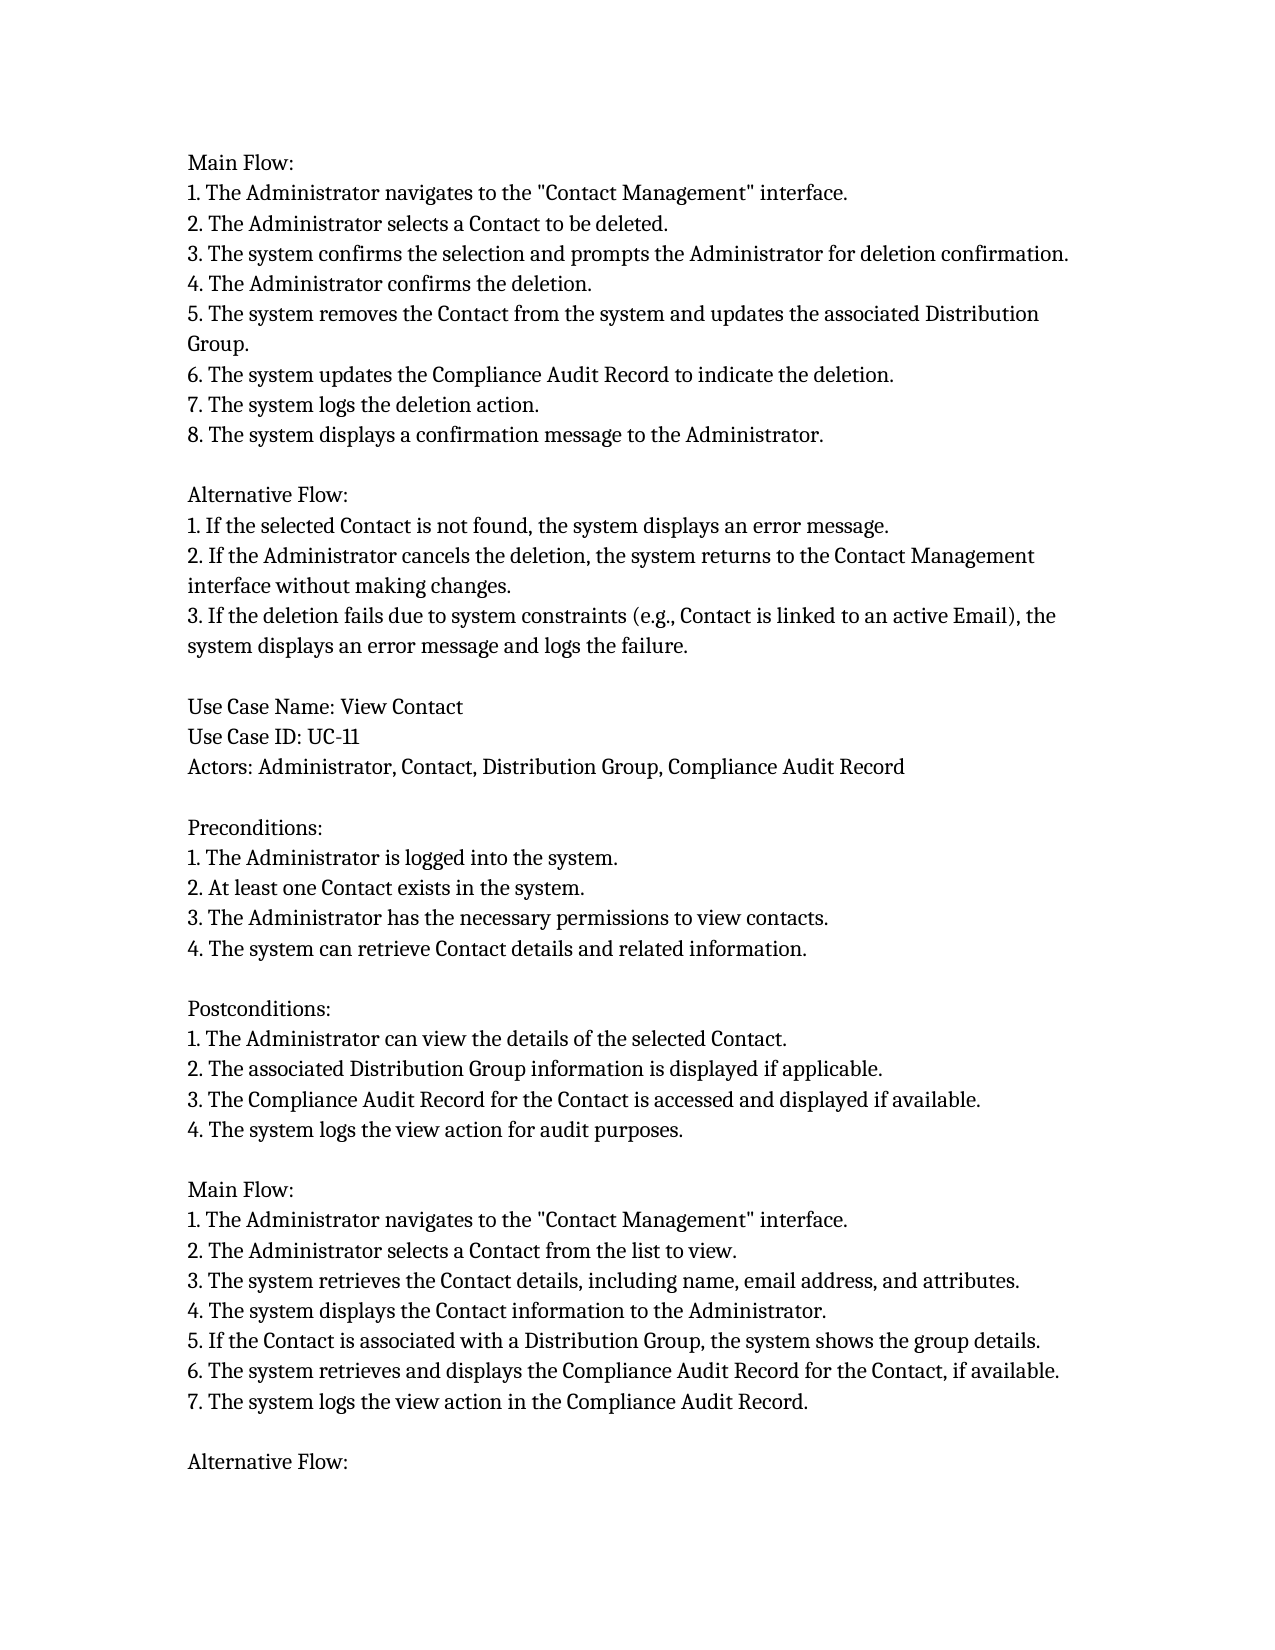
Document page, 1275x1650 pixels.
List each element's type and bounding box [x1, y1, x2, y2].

text [187, 150, 1087, 1475]
